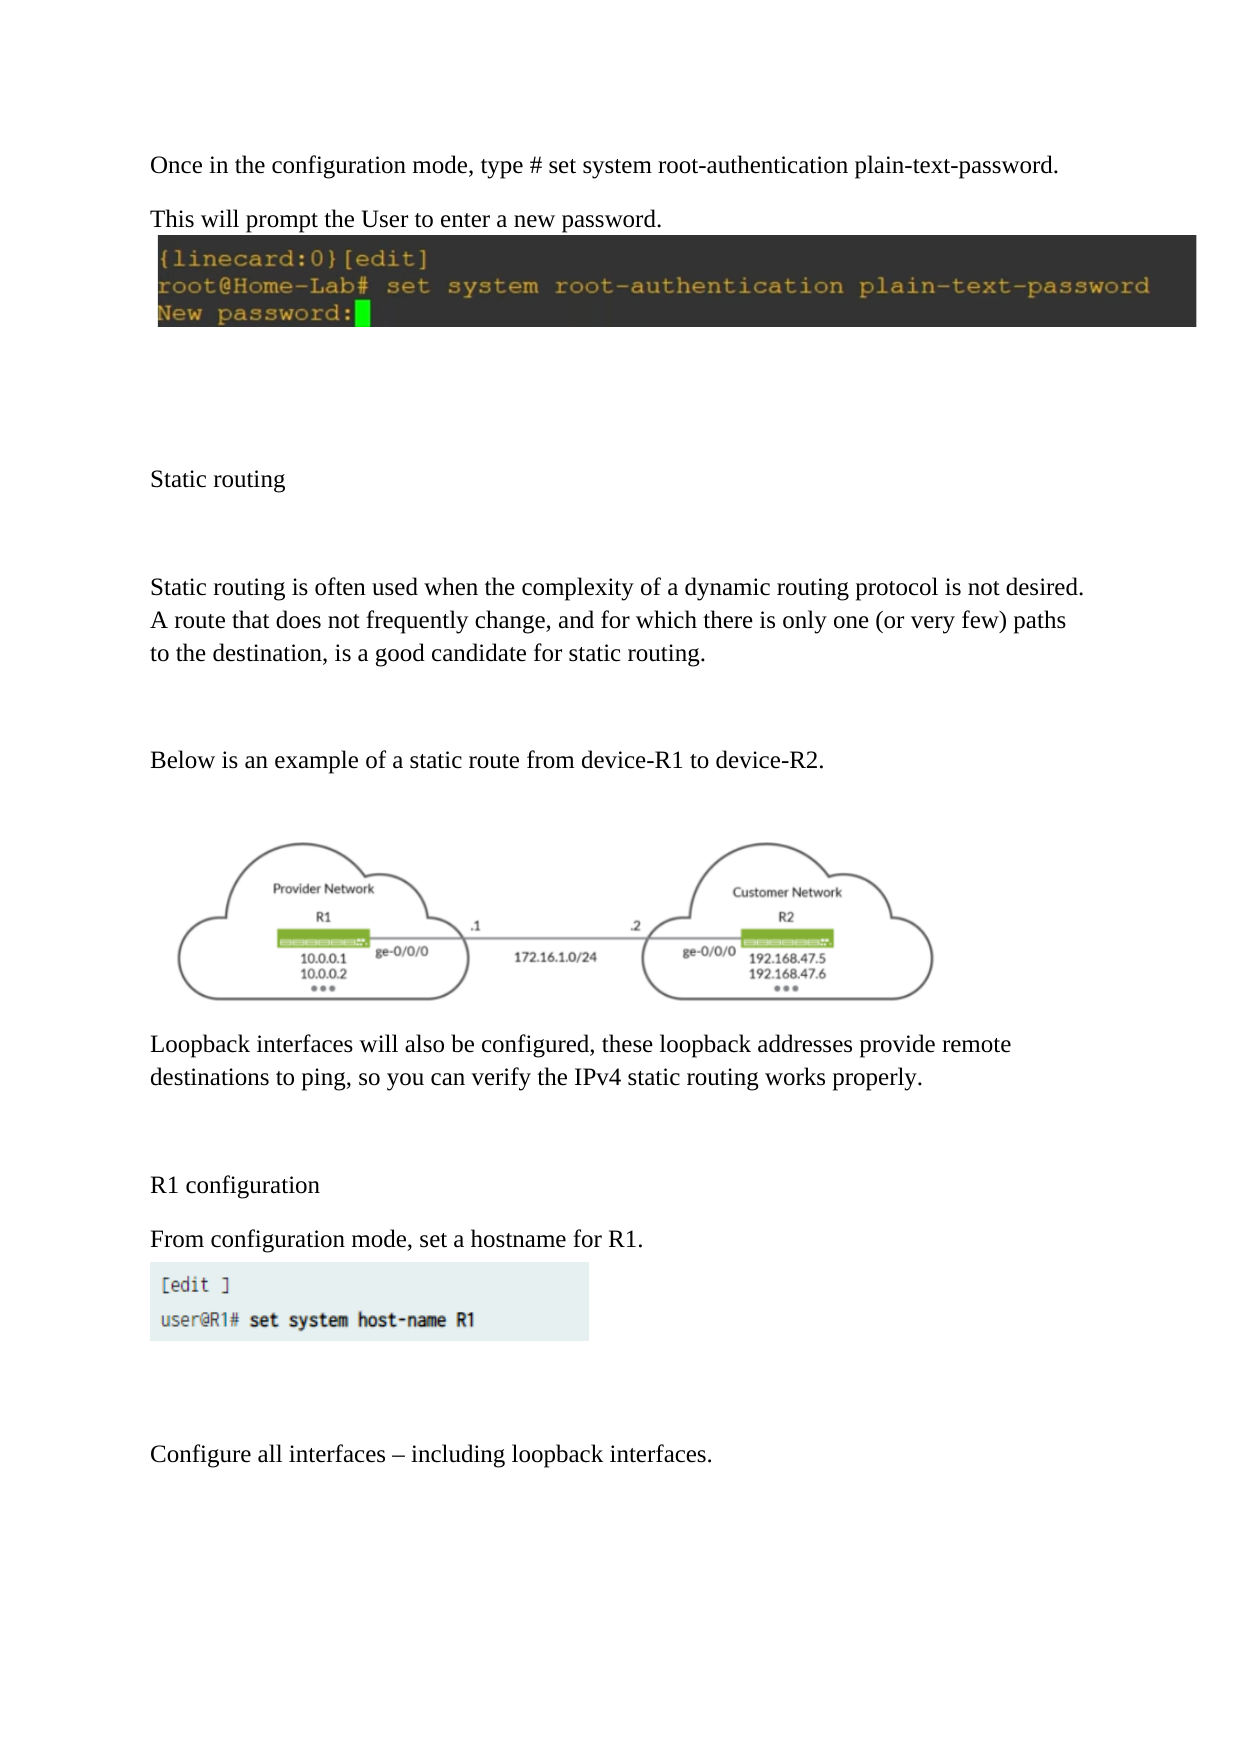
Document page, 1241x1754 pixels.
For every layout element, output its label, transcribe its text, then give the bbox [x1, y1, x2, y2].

text Below is an example of a static route from device-R1 to device-R2. [150, 745, 1090, 774]
picture [157, 235, 1197, 327]
text Static routing [150, 464, 1090, 493]
text Loopback interfaces will also be configured, these loopback addresses provide remote destinations to ping, so you can verify the IPv4 static routing works properly. [150, 1029, 1090, 1091]
text This will prompt the User to enter a new password. [150, 204, 1090, 233]
picture [150, 1262, 589, 1341]
text From configuration mode, set a hostname for R1. [150, 1224, 1090, 1253]
picture [150, 799, 939, 1005]
text R1 configuration [150, 1170, 1090, 1199]
text Once in the configuration mode, type # set system root-authentication plain-text-password. [150, 150, 1090, 179]
text Configure all interfaces – including loopback interfaces. [150, 1439, 1090, 1468]
text Static routing is often used when the complexity of a dynamic routing protocol is not desired. A route that does not frequently change, and for which there is only one (or very few) paths to the destination, is a good candidate for static routing. [150, 572, 1090, 666]
